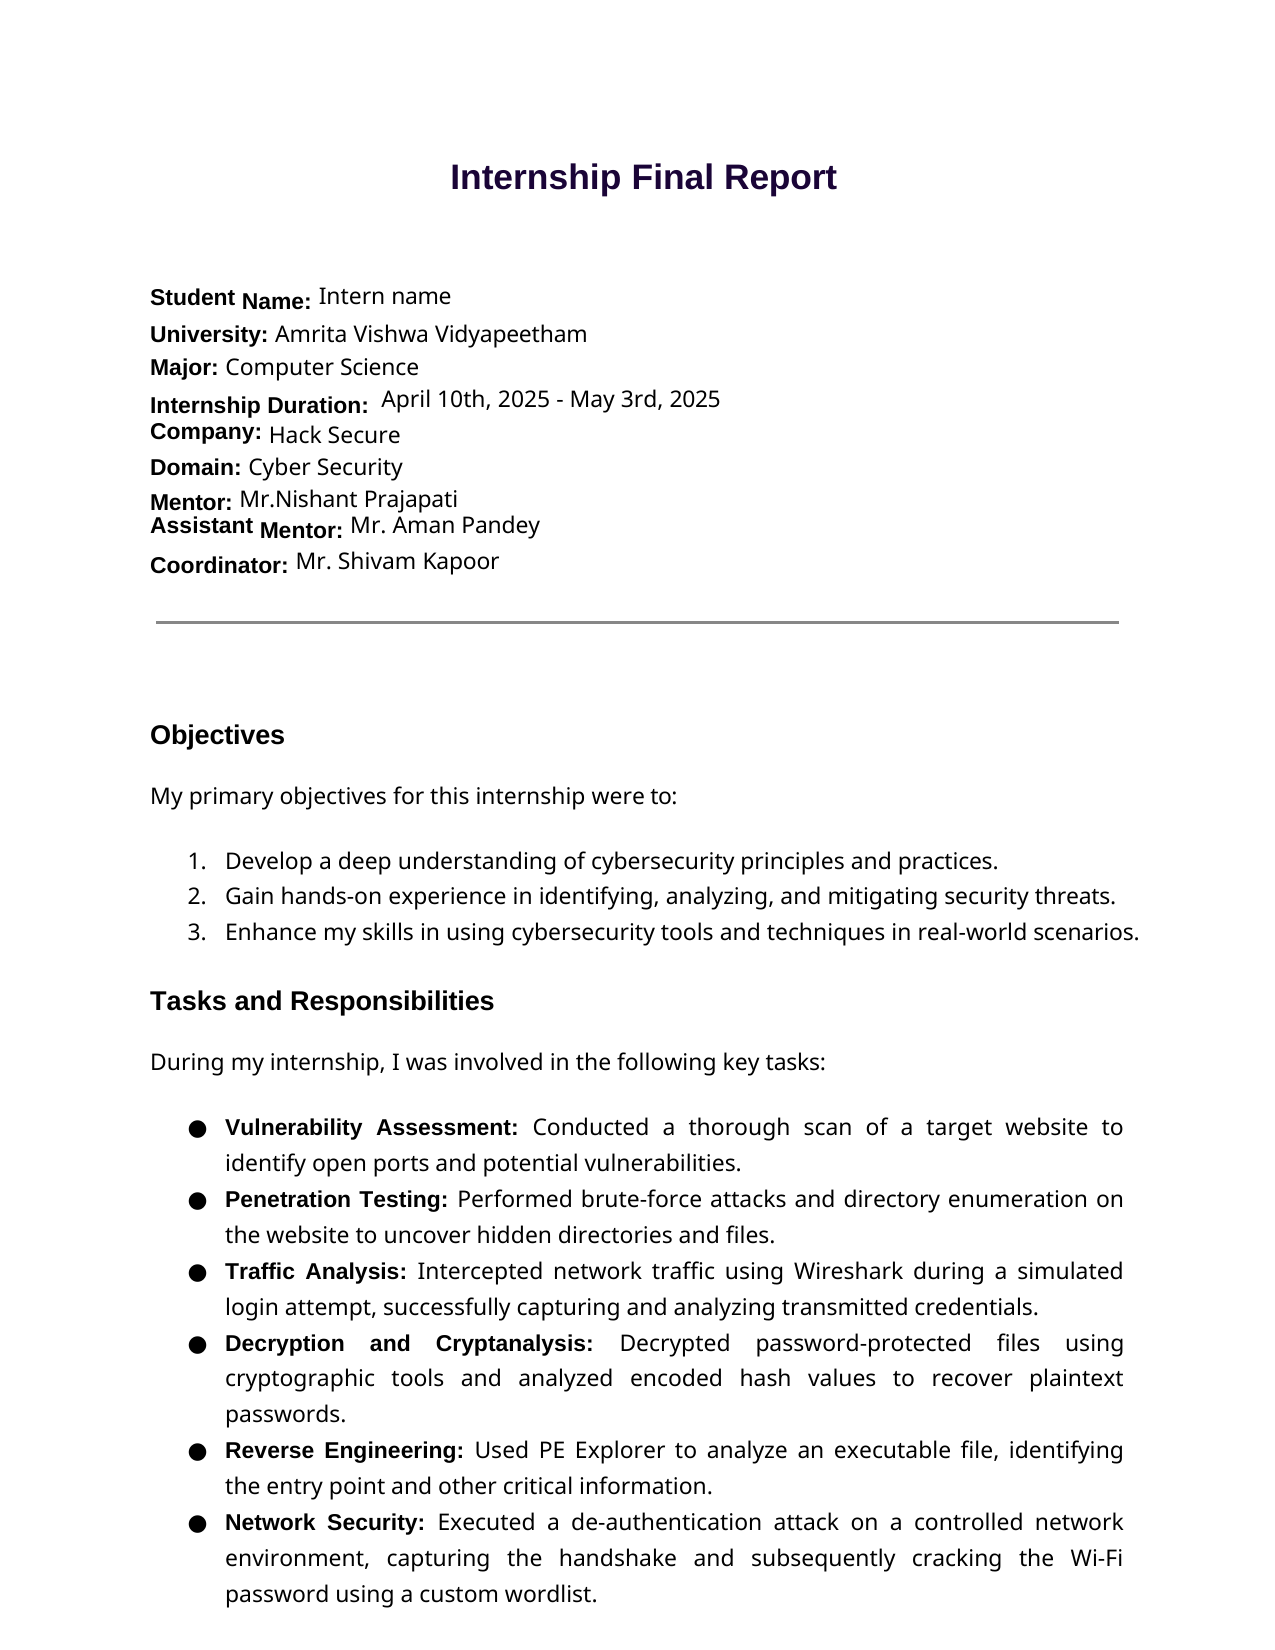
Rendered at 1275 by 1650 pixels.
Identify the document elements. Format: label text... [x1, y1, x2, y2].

list Penetration Testing: Performed brute-force attacks and directory enumeration on the website to uncover hidden directories and files. [187, 1183, 1125, 1250]
list Vulnerability Assessment: Conducted a thorough scan of a target website to identify open ports and potential vulnerabilities. [187, 1111, 1124, 1178]
list Decryption and Cryptanalysis: Decrypted password-protected files using cryptographic tools and analyzed encoded hash values to recover plaintext passwords. [187, 1326, 1125, 1429]
text Major: Computer Science [150, 356, 1275, 381]
list Develop a deep understanding of cybersecurity principles and practices. [187, 845, 1275, 876]
text During my internship, I was involved in the following key tasks: [150, 1046, 1275, 1077]
subtitle Internship Final Report [23, 156, 1264, 197]
list Enhance my skills in using cybersecurity tools and techniques in real-world scenarios. [187, 916, 1275, 947]
list Network Security: Executed a de-authentication attack on a controlled network environment, capturing the handshake and subsequently cracking the Wi-Fi password using a custom wordlist. [187, 1506, 1124, 1609]
subtitle Tasks and Responsibilities [150, 985, 1275, 1016]
text Company: Hack Secure Domain: Cyber Security Mentor: Mr.Nishant Prajapati [150, 418, 479, 515]
list Traffic Analysis: Intercepted network traffic using Wireshark during a simulated login attempt, successfully capturing and analyzing transmitted credentials. [187, 1254, 1125, 1322]
text University: Amrita Vishwa Vidyapeetham [150, 318, 1275, 352]
list Gain hands-on experience in identifying, analyzing, and mitigating security threats. [187, 880, 1275, 912]
list Reverse Engineering: Used PE Explorer to analyze an executable file, identifying the entry point and other critical information. [187, 1434, 1125, 1501]
subtitle Objectives [150, 719, 1275, 750]
text Coordinator: Mr. Shivam Kapoor [150, 544, 1275, 575]
text Internship Duration: April 10th, 2025 - May 3rd, 2025 [150, 381, 1275, 414]
text Student Name: Intern name [150, 280, 1275, 316]
text Assistant Mentor: Mr. Aman Pandey [150, 516, 1275, 544]
text My primary objectives for this internship were to: [150, 780, 1275, 811]
